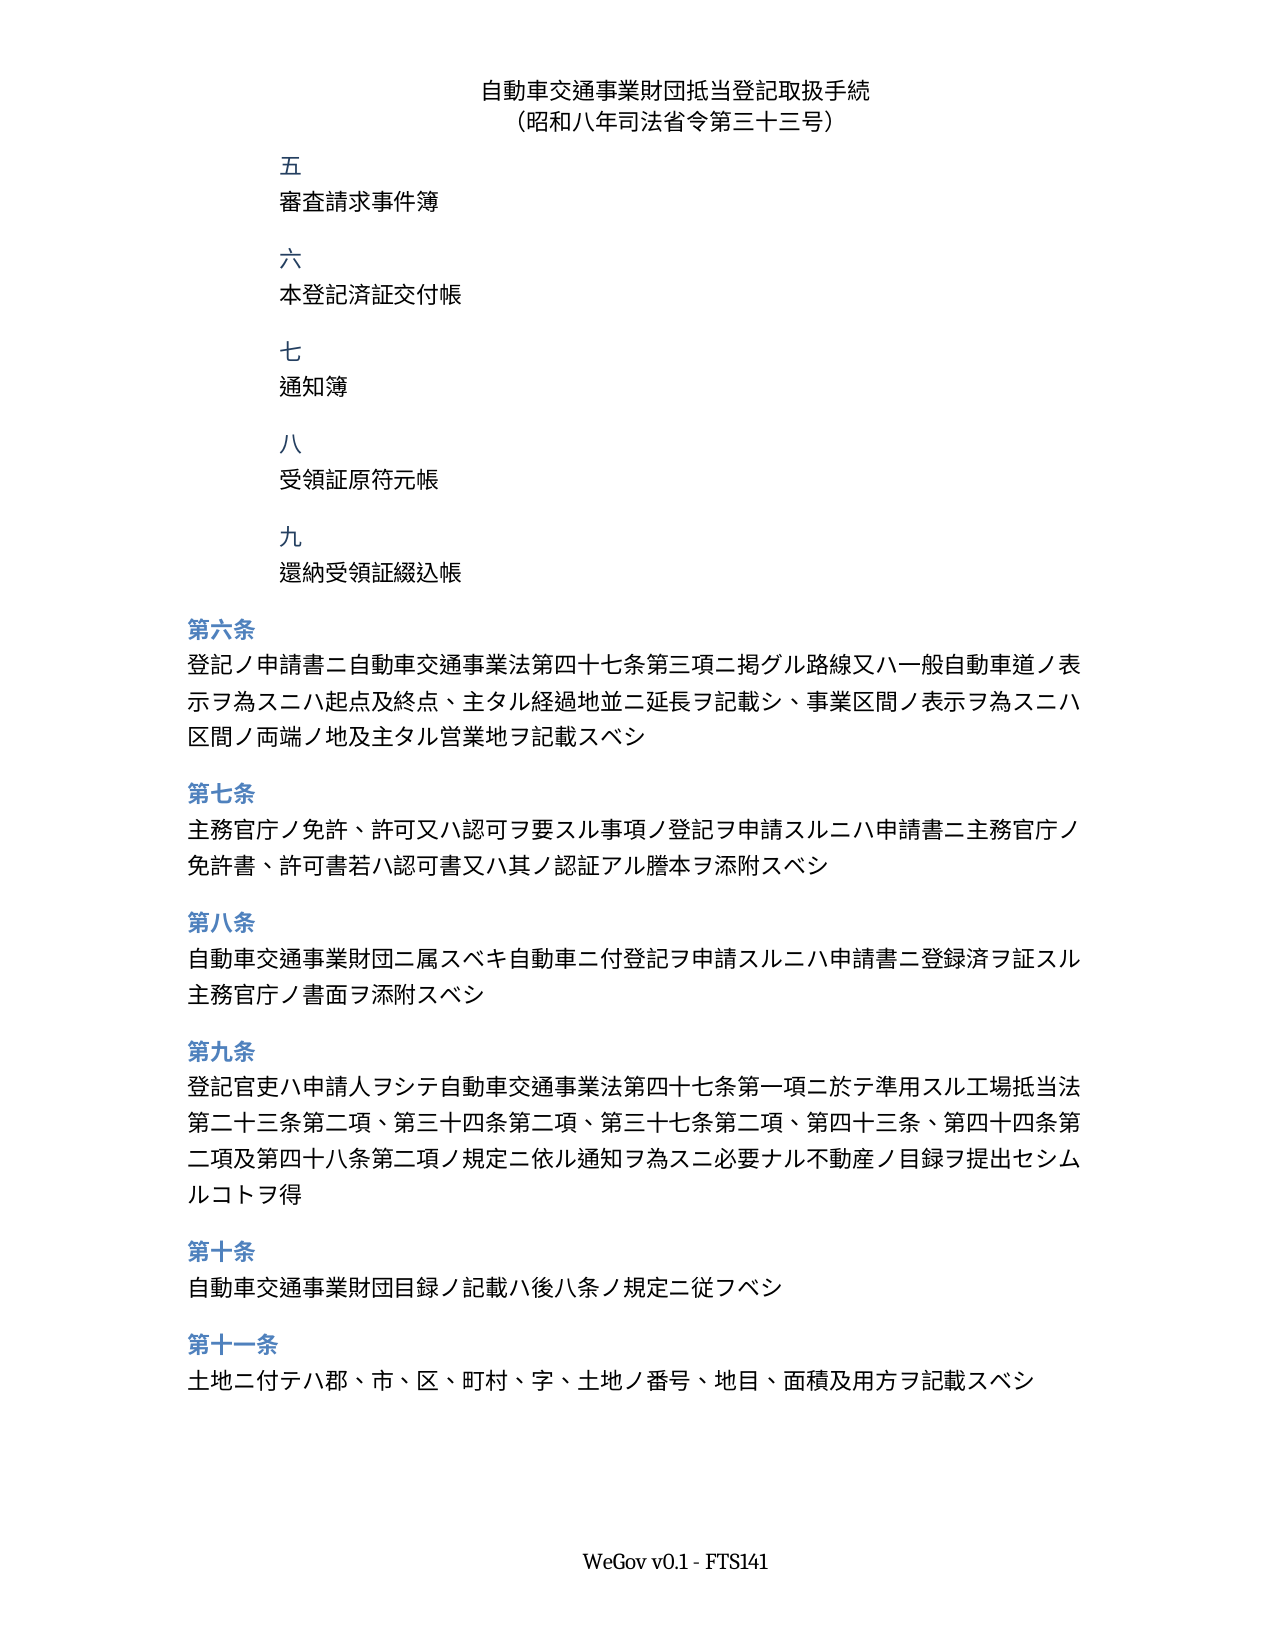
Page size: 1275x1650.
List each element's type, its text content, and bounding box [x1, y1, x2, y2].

subtitle 第八条 [187, 907, 1087, 938]
text 審査請求事件簿 [279, 186, 1087, 217]
subtitle 第十一条 [187, 1329, 1087, 1360]
subtitle 第七条 [187, 778, 1087, 809]
subtitle 第十条 [187, 1236, 1087, 1267]
text 自動車交通事業財団ニ属スベキ自動車ニ付登記ヲ申請スルニハ申請書ニ登録済ヲ証スル主務官庁ノ書面ヲ添附スベシ [187, 943, 1087, 1010]
subtitle 八 [279, 428, 1087, 459]
text 自動車交通事業財団目録ノ記載ハ後八条ノ規定ニ従フベシ [187, 1272, 1087, 1303]
text 本登記済証交付帳 [279, 279, 1087, 310]
subtitle 七 [279, 335, 1087, 367]
subtitle 六 [279, 243, 1087, 274]
text 受領証原符元帳 [279, 464, 1087, 495]
text 還納受領証綴込帳 [279, 557, 1087, 588]
subtitle 第六条 [187, 613, 1087, 645]
text 主務官庁ノ免許、許可又ハ認可ヲ要スル事項ノ登記ヲ申請スルニハ申請書ニ主務官庁ノ免許書、許可書若ハ認可書又ハ其ノ認証アル謄本ヲ添附スベシ [187, 814, 1087, 881]
text 土地ニ付テハ郡、市、区、町村、字、土地ノ番号、地目、面積及用方ヲ記載スベシ [187, 1364, 1087, 1396]
subtitle 九 [279, 521, 1087, 552]
text 登記官吏ハ申請人ヲシテ自動車交通事業法第四十七条第一項ニ於テ準用スル工場抵当法第二十三条第二項、第三十四条第二項、第三十七条第二項、第四十三条、第四十四条第二項及第四十八条第二項ノ規定ニ依ル通知ヲ為スニ必要ナル不動産ノ目録ヲ提出セシムルコトヲ得 [187, 1071, 1087, 1210]
subtitle 五 [279, 150, 1087, 181]
subtitle 第九条 [187, 1035, 1087, 1067]
text 登記ノ申請書ニ自動車交通事業法第四十七条第三項ニ掲グル路線又ハ一般自動車道ノ表示ヲ為スニハ起点及終点、主タル経過地並ニ延長ヲ記載シ、事業区間ノ表示ヲ為スニハ区間ノ両端ノ地及主タル営業地ヲ記載スベシ [187, 649, 1087, 753]
text 通知簿 [279, 371, 1087, 403]
